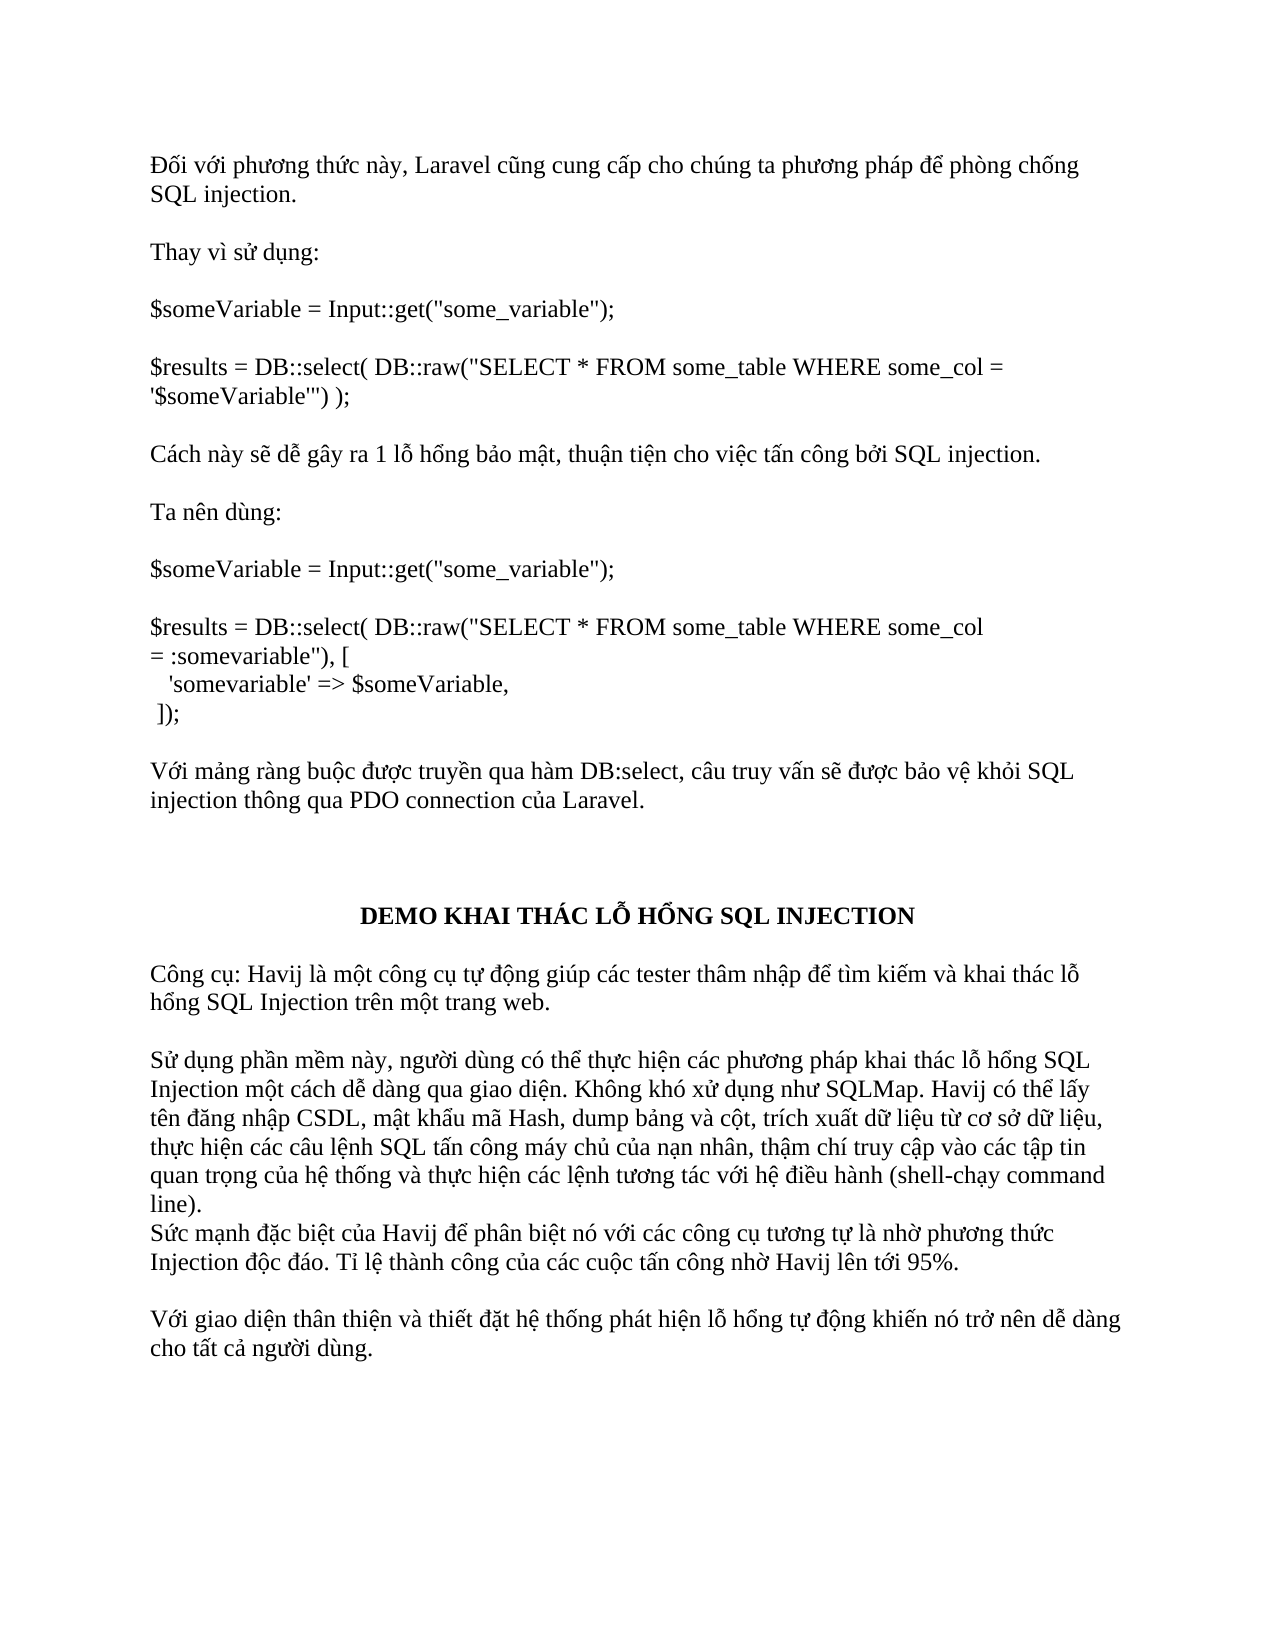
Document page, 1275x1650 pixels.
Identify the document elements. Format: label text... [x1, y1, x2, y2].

text Công cụ: Havij là một công cụ tự động giúp các tester thâm nhập để tìm kiếm và khai thác lỗ hổng SQL Injection trên một trang web. [150, 959, 1125, 1016]
text Cách này sẽ dễ gây ra 1 lỗ hổng bảo mật, thuận tiện cho việc tấn công bởi SQL injection. [150, 439, 1125, 467]
text $results = DB::select( DB::raw("SELECT * FROM some_table WHERE some_col = :somevariable"), [ [150, 612, 1125, 669]
text DEMO KHAI THÁC LỖ HỔNG SQL INJECTION [150, 901, 1125, 929]
text Với giao diện thân thiện và thiết đặt hệ thống phát hiện lỗ hổng tự động khiến nó trở nên dễ dàng cho tất cả người dùng. [150, 1304, 1125, 1362]
text $someVariable = Input::get("some_variable"); [150, 554, 1125, 583]
text Sử dụng phần mềm này, người dùng có thể thực hiện các phương pháp khai thác lỗ hổng SQL Injection một cách dễ dàng qua giao diện. Không khó xử dụng như SQLMap. Havij có thể lấy tên đăng nhập CSDL, mật khẩu mã Hash, dump bảng và cột, trích xuất dữ liệu từ cơ sở dữ liệu, thực hiện các câu lệnh SQL tấn công máy chủ của nạn nhân, thậm chí truy cập vào các tập tin quan trọng của hệ thống và thực hiện các lệnh tương tác với hệ điều hành (shell-chạy command line). Sức mạnh đặc biệt của Havij để phân biệt nó với các công cụ tương tự là nhờ phương thức Injection độc đáo. Tỉ lệ thành công của các cuộc tấn công nhờ Havij lên tới 95%. [150, 1045, 1125, 1275]
text $results = DB::select( DB::raw("SELECT * FROM some_table WHERE some_col = '$someVariable'") ); [150, 352, 1125, 409]
text Thay vì sử dụng: [150, 237, 1125, 265]
text $someVariable = Input::get("some_variable"); [150, 294, 1125, 323]
text Đối với phương thức này, Laravel cũng cung cấp cho chúng ta phương pháp để phòng chống SQL injection. [150, 150, 1125, 207]
text Ta nên dùng: [150, 497, 1125, 525]
text 'somevariable' => $someVariable, [150, 669, 1125, 698]
text ]); [150, 698, 1125, 727]
text Với mảng ràng buộc được truyền qua hàm DB:select, câu truy vấn sẽ được bảo vệ khỏi SQL injection thông qua PDO connection của Laravel. [150, 756, 1125, 814]
